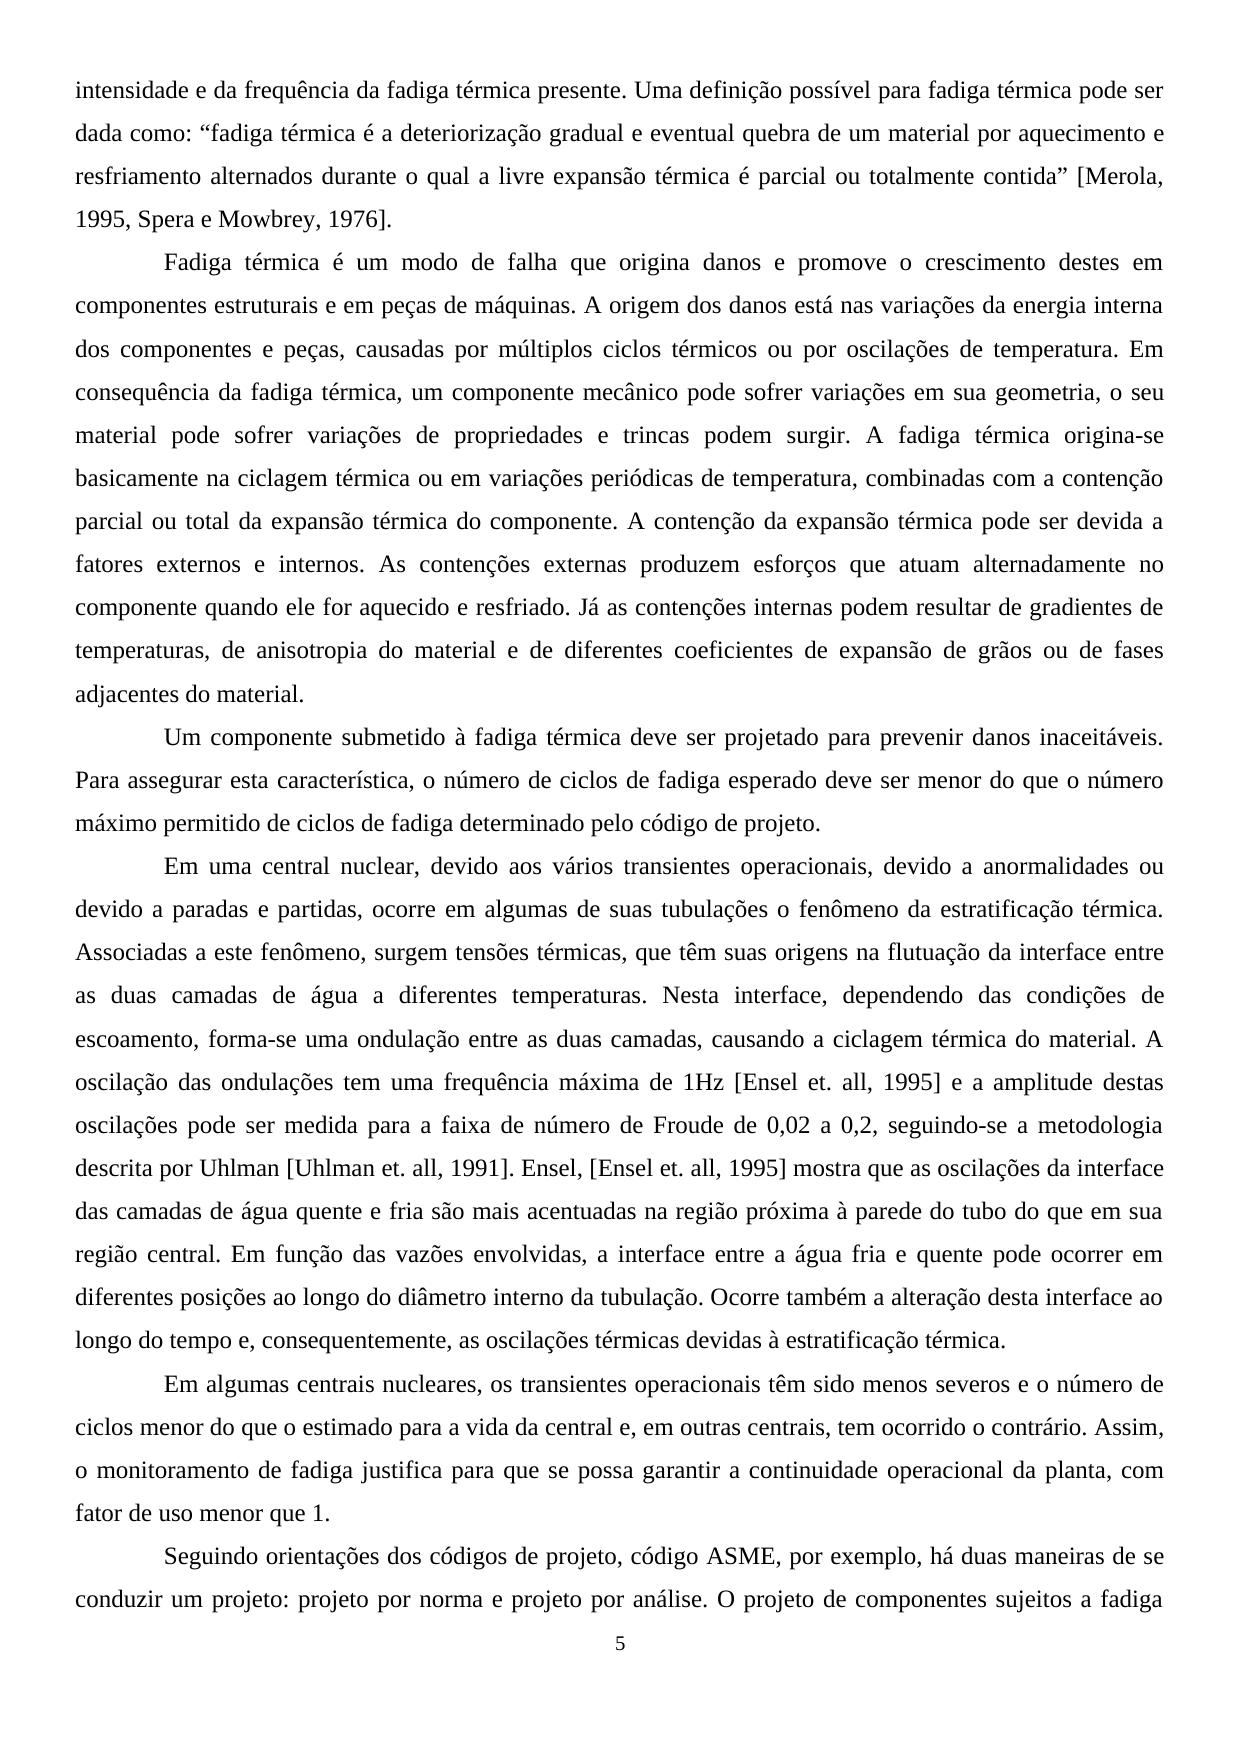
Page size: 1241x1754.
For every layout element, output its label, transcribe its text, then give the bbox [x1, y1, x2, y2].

text Fadiga térmica é um modo de falha que origina danos e promove o crescimento destes em componentes estruturais e em peças de máquinas. A origem dos danos está nas variações da energia interna dos componentes e peças, causadas por múltiplos ciclos térmicos ou por oscilações de temperatura. Em consequência da fadiga térmica, um componente mecânico pode sofrer variações em sua geometria, o seu material pode sofrer variações de propriedades e trincas podem surgir. A fadiga térmica origina-se basicamente na ciclagem térmica ou em variações periódicas de temperatura, combinadas com a contenção parcial ou total da expansão térmica do componente. A contenção da expansão térmica pode ser devida a fatores externos e internos. As contenções externas produzem esforços que atuam alternadamente no componente quando ele for aquecido e resfriado. Já as contenções internas podem resultar de gradientes de temperaturas, de anisotropia do material e de diferentes coeficientes de expansão de grãos ou de fases adjacentes do material. [75, 247, 1165, 707]
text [75, 1541, 1165, 1613]
text Em uma central nuclear, devido aos vários transientes operacionais, devido a anormalidades ou devido a paradas e partidas, ocorre em algumas de suas tubulações o fenômeno da estratificação térmica. Associadas a este fenômeno, surgem tensões térmicas, que têm suas origens na flutuação da interface entre as duas camadas de água a diferentes temperaturas. Nesta interface, dependendo das condições de escoamento, forma-se uma ondulação entre as duas camadas, causando a ciclagem térmica do material. A oscilação das ondulações tem uma frequência máxima de 1Hz [Ensel et. all, 1995] e a amplitude destas oscilações pode ser medida para a faixa de número de Froude de 0,02 a 0,2, seguindo-se a metodologia descrita por Uhlman [Uhlman et. all, 1991]. Ensel, [Ensel et. all, 1995] mostra que as oscilações da interface das camadas de água quente e fria são mais acentuadas na região próxima à parede do tubo do que em sua região central. Em função das vazões envolvidas, a interface entre a água fria e quente pode ocorrer em diferentes posições ao longo do diâmetro interno da tubulação. Ocorre também a alteração desta interface ao longo do tempo e, consequentemente, as oscilações térmicas devidas à estratificação térmica. [75, 851, 1165, 1354]
text Um componente submetido à fadiga térmica deve ser projetado para prevenir danos inaceitáveis. Para assegurar esta característica, o número de ciclos de fadiga esperado deve ser menor do que o número máximo permitido de ciclos de fadiga determinado pelo código de projeto. [75, 722, 1165, 837]
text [75, 75, 1165, 233]
text Em algumas centrais nucleares, os transientes operacionais têm sido menos severos e o número de ciclos menor do que o estimado para a vida da central e, em outras centrais, tem ocorrido o contrário. Assim, o monitoramento de fadiga justifica para que se possa garantir a continuidade operacional da planta, com fator de uso menor que 1. [75, 1369, 1165, 1527]
